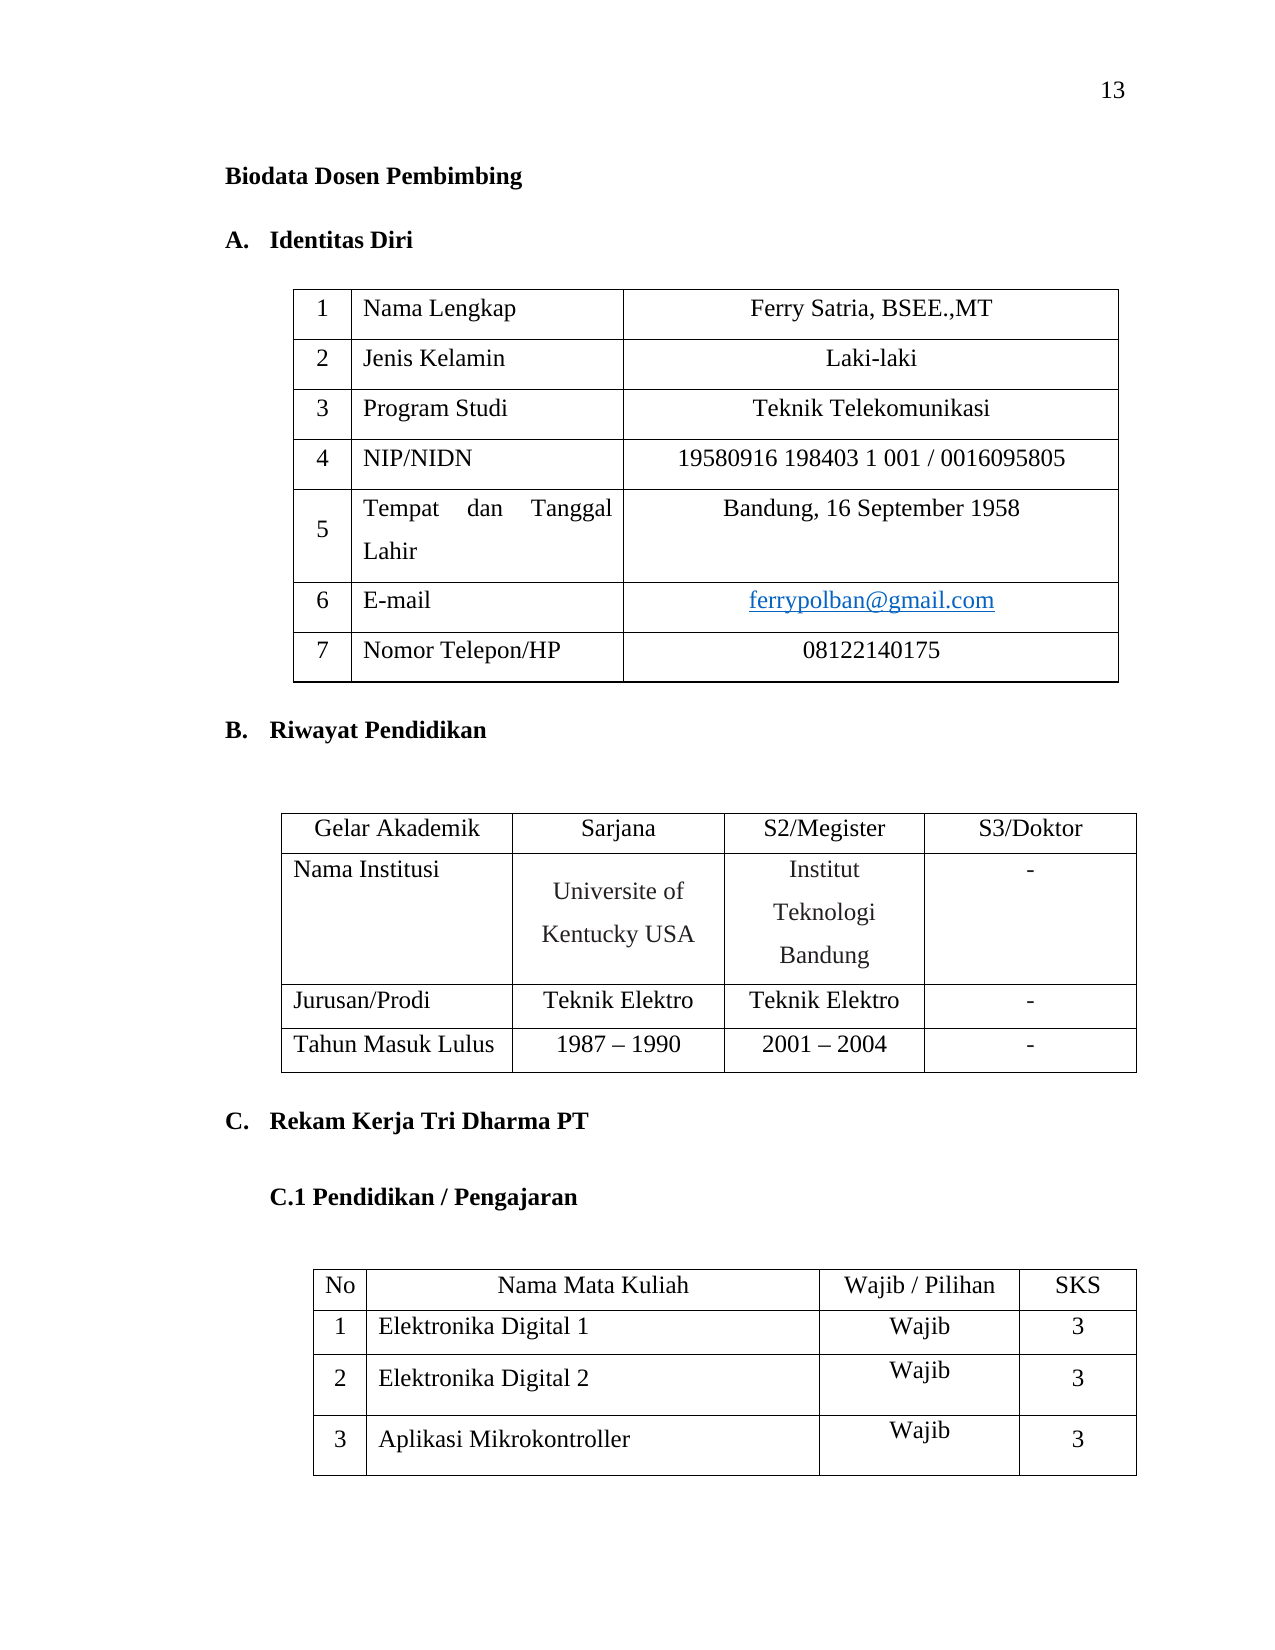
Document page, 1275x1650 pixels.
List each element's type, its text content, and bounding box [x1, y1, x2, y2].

list Riwayat Pendidikan [225, 716, 1125, 744]
list Rekam Kerja Tri Dharma PT [225, 1106, 1125, 1134]
table_cell 3 [1020, 1355, 1136, 1414]
table_cell E-mail [352, 583, 623, 632]
table_cell Teknik Elektro [513, 985, 724, 1028]
table_header S2/Megister [725, 814, 924, 853]
table_cell Laki-laki [624, 340, 1118, 389]
table_cell Tahun Masuk Lulus [282, 1029, 512, 1072]
table_header SKS [1020, 1270, 1136, 1310]
table_cell Teknik Elektro [725, 985, 924, 1028]
table_cell - [925, 854, 1136, 984]
table_cell Bandung, 16 September 1958 [624, 490, 1118, 582]
table_cell 1 [314, 1311, 366, 1354]
table_cell 19580916 198403 1 001 / 0016095805 [624, 440, 1118, 489]
table_cell 1987 – 1990 [513, 1029, 724, 1072]
table_cell - [925, 985, 1136, 1028]
table_cell Tempat dan Tanggal Lahir [352, 490, 623, 582]
table_header Nama Lengkap [352, 290, 623, 339]
table_cell Wajib [820, 1416, 1019, 1475]
table_cell Nomor Telepon/HP [352, 633, 623, 681]
table_cell Jurusan/Prodi [282, 985, 512, 1028]
table_header 1 [294, 290, 351, 339]
table_cell 7 [294, 633, 351, 681]
table_header Wajib / Pilihan [820, 1270, 1019, 1310]
text Biodata Dosen Pembimbing [225, 161, 1125, 190]
table_header Sarjana [513, 814, 724, 853]
table_cell Nama Institusi [282, 854, 512, 984]
table_cell Program Studi [352, 390, 623, 439]
table_cell 3 [1020, 1416, 1136, 1475]
table_cell 08122140175 [624, 633, 1118, 681]
table_cell Elektronika Digital 2 [367, 1355, 819, 1414]
table_header S3/Doktor [925, 814, 1136, 853]
table_cell Wajib [820, 1311, 1019, 1354]
list Identitas Diri [225, 225, 1125, 254]
table_cell 2 [314, 1355, 366, 1414]
table_cell Wajib [820, 1355, 1019, 1414]
table_cell ferrypolban@gmail.com [624, 583, 1118, 632]
table_cell 3 [1020, 1311, 1136, 1354]
list C.1 Pendidikan / Pengajaran [269, 1182, 1125, 1211]
table_cell 2001 – 2004 [725, 1029, 924, 1072]
table_cell Universite of Kentucky USA [513, 854, 724, 984]
table_cell 6 [294, 583, 351, 632]
table_cell - [925, 1029, 1136, 1072]
table_cell 3 [294, 390, 351, 439]
table_cell 3 [314, 1416, 366, 1475]
table_cell Elektronika Digital 1 [367, 1311, 819, 1354]
table_cell 4 [294, 440, 351, 489]
table_cell Teknik Telekomunikasi [624, 390, 1118, 439]
table_cell 2 [294, 340, 351, 389]
table_cell Aplikasi Mikrokontroller [367, 1416, 819, 1475]
table_cell Institut Teknologi Bandung [725, 854, 924, 984]
table_header Ferry Satria, BSEE.,MT [624, 290, 1118, 339]
table_header No [314, 1270, 366, 1310]
table_cell NIP/NIDN [352, 440, 623, 489]
table_header Gelar Akademik [282, 814, 512, 853]
table_cell Jenis Kelamin [352, 340, 623, 389]
table_cell 5 [294, 490, 351, 582]
table_header Nama Mata Kuliah [367, 1270, 819, 1310]
